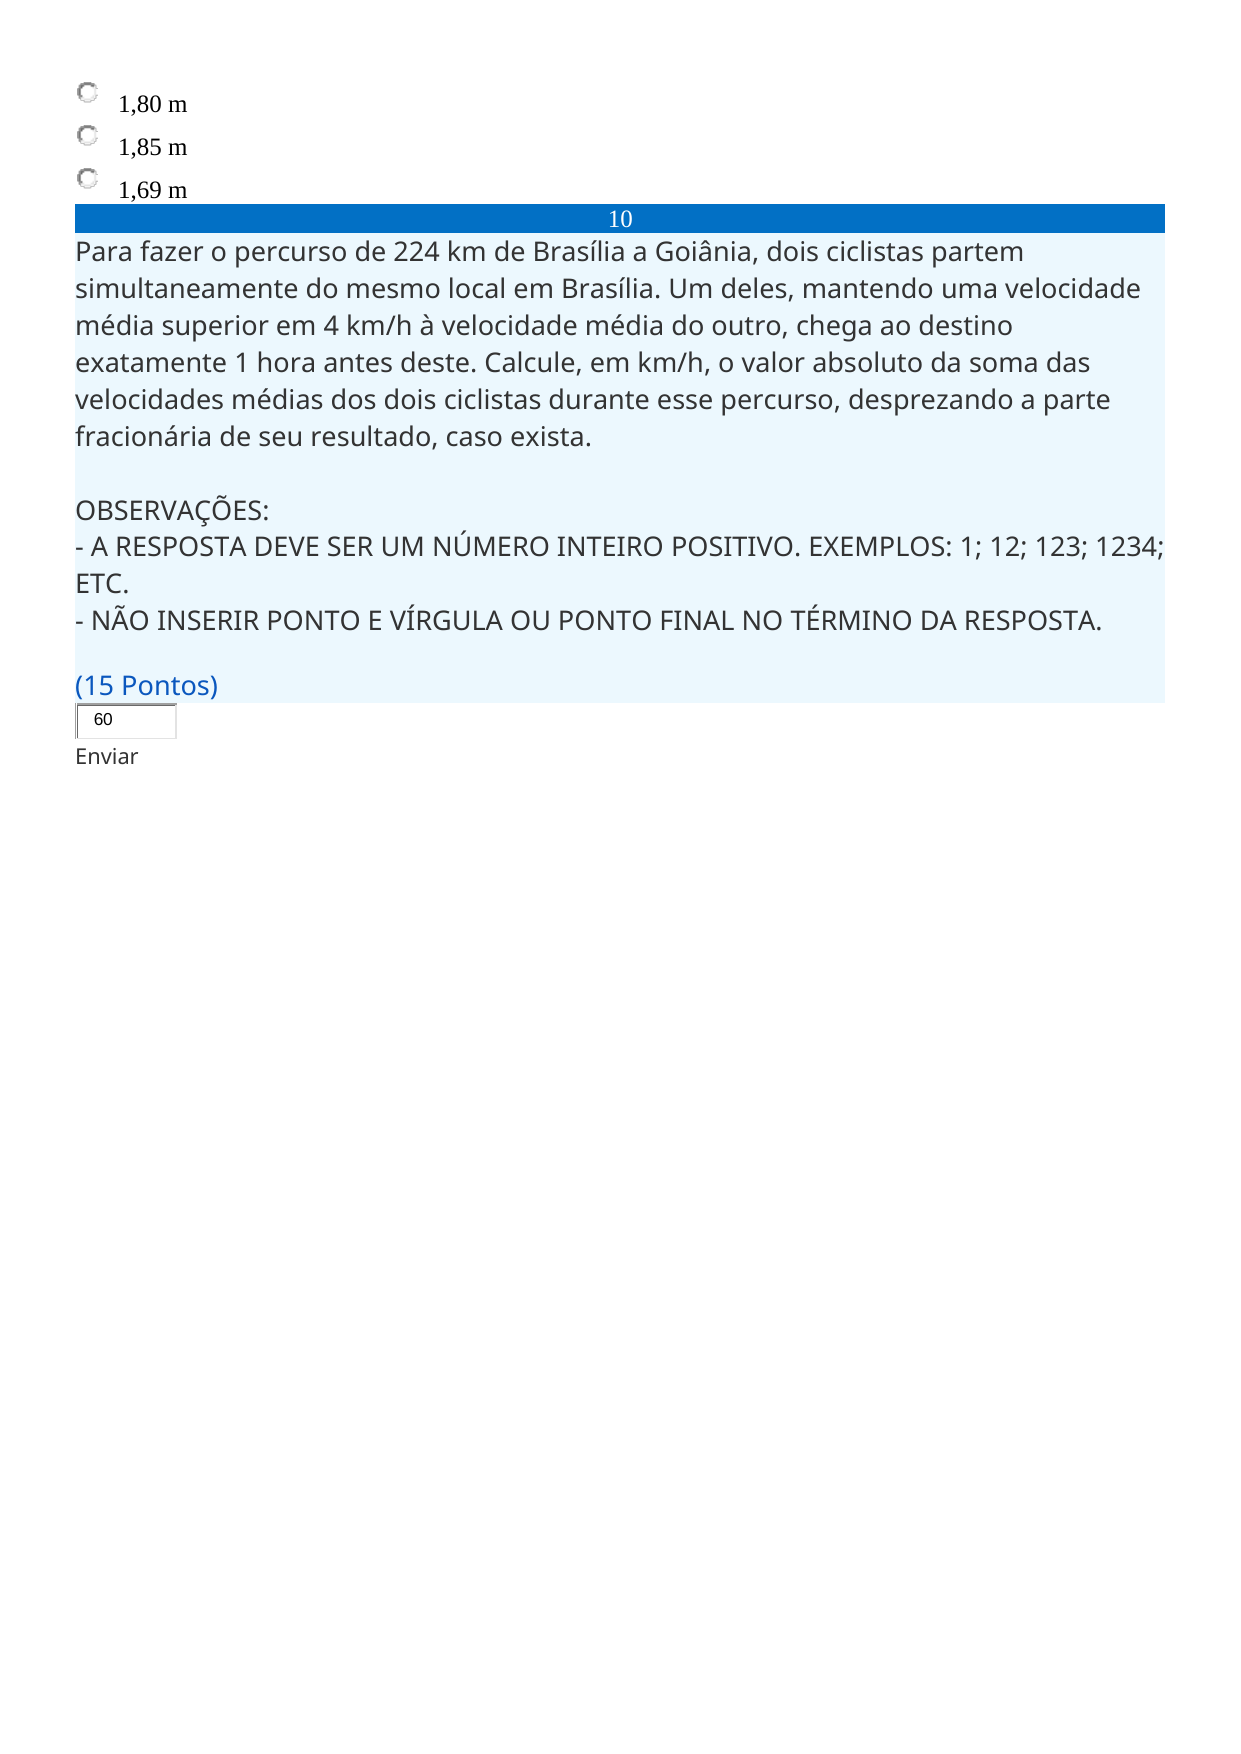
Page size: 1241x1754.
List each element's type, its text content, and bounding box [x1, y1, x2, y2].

text 10 [75, 204, 1165, 233]
text 1,80 m [75, 75, 1165, 118]
text 1,69 m [75, 161, 1165, 204]
text Enviar [75, 741, 1165, 771]
text 1,85 m [75, 118, 1165, 161]
text Para fazer o percurso de 224 km de Brasília a Goiânia, dois ciclistas partem simultaneamente do mesmo local em Brasília. Um deles, mantendo uma velocidade média superior em 4 km/h à velocidade média do outro, chega ao destino exatamente 1 hora antes deste. Calcule, em km/h, o valor absoluto da soma das velocidades médias dos dois ciclistas durante esse percurso, desprezando a parte fracionária de seu resultado, caso exista. OBSERVAÇÕES: - A RESPOSTA DEVE SER UM NÚMERO INTEIRO POSITIVO. EXEMPLOS: 1; 12; 123; 1234; ETC. - NÃO INSERIR PONTO E VÍRGULA OU PONTO FINAL NO TÉRMINO DA RESPOSTA. [75, 233, 1165, 666]
text (15 Pontos) [75, 666, 1165, 703]
